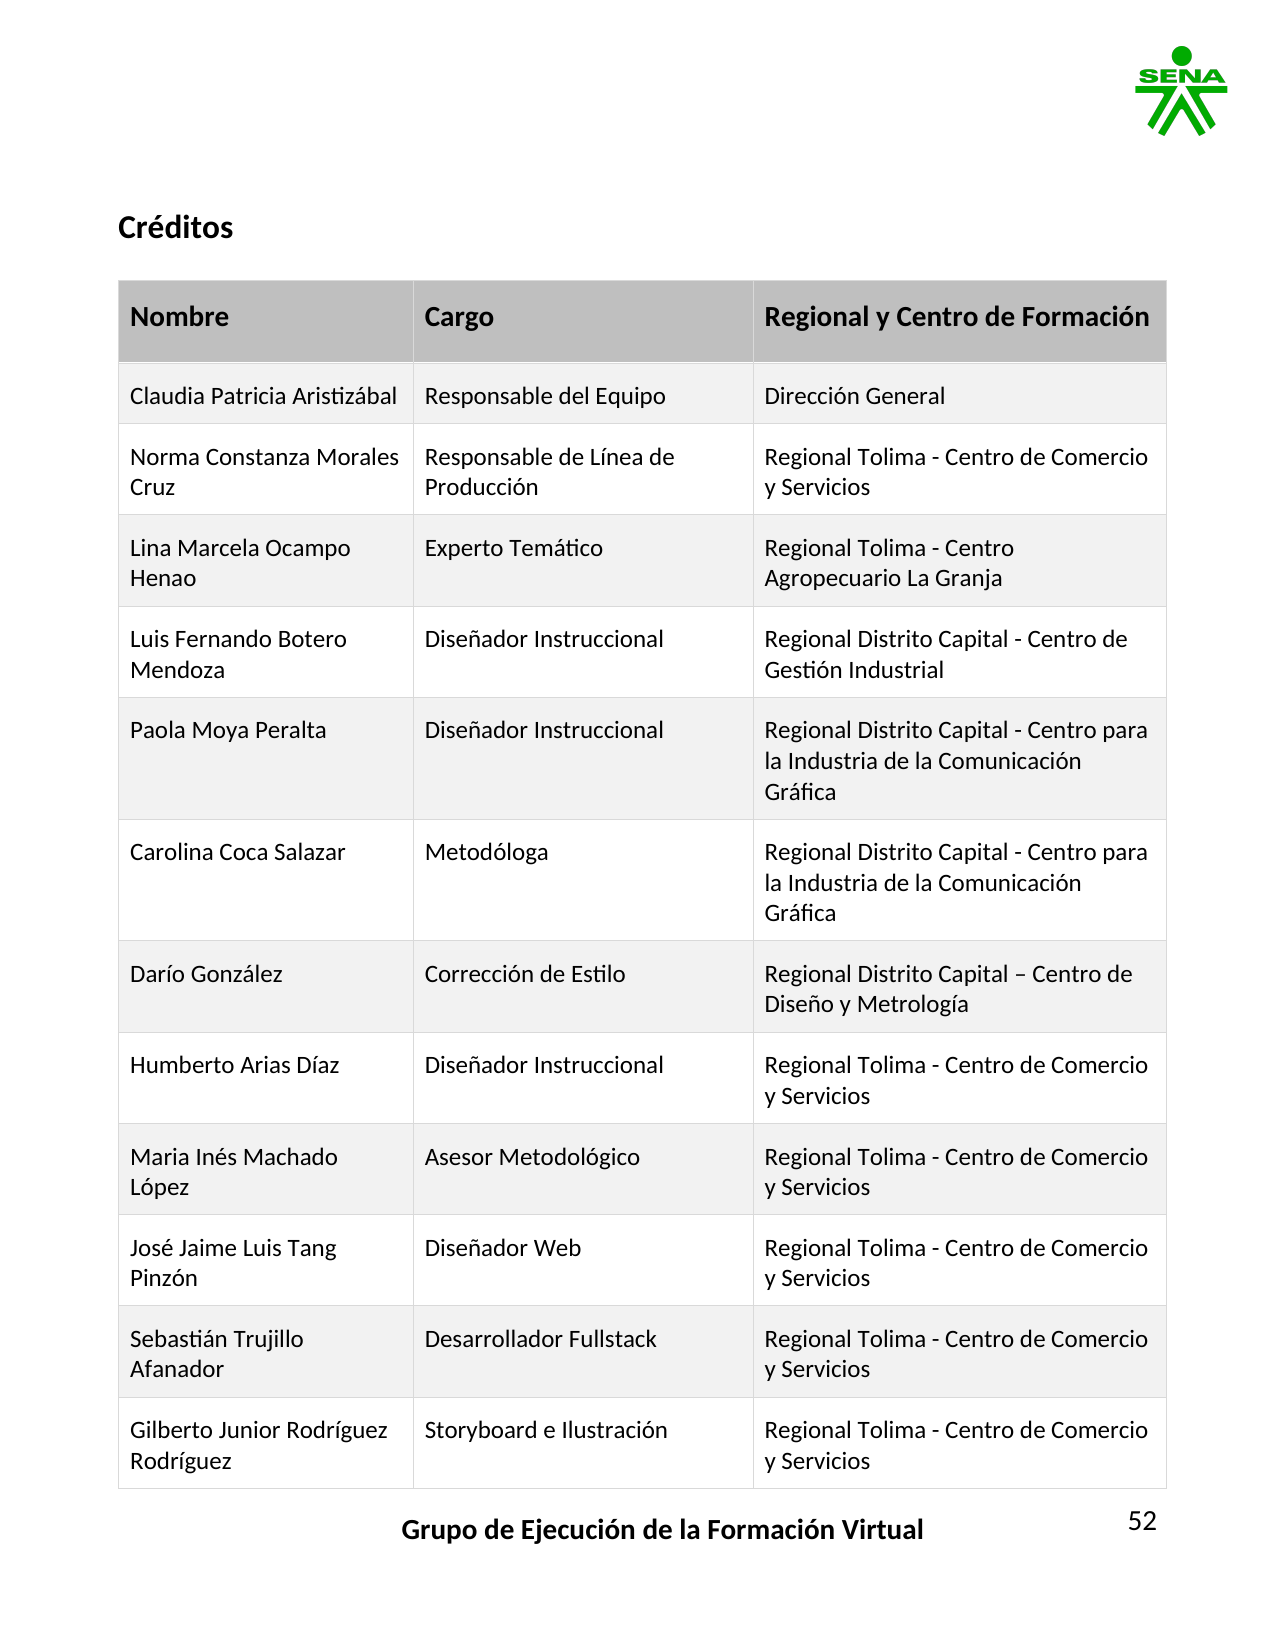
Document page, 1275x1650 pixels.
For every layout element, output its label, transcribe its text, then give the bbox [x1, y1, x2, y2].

table_cell Desarrollador Fullstack [414, 1306, 753, 1397]
table_cell Diseñador Web [414, 1215, 753, 1305]
table_cell Sebastián Trujillo Afanador [119, 1306, 413, 1397]
table_header Regional y Centro de Formación [754, 281, 1166, 362]
table_cell Dirección General [754, 364, 1166, 423]
picture [1135, 46, 1228, 136]
table_cell Regional Distrito Capital – Centro de Diseño y Metrología [754, 941, 1166, 1032]
table_header Cargo [414, 281, 753, 362]
table_cell Diseñador Instruccional [414, 607, 753, 697]
table_cell Storyboard e Ilustración [414, 1398, 753, 1488]
table_cell Diseñador Instruccional [414, 698, 753, 819]
table_cell Humberto Arias Díaz [119, 1033, 413, 1123]
table_cell Paola Moya Peralta [119, 698, 413, 819]
table_cell Darío González [119, 941, 413, 1032]
table_cell Luis Fernando Botero Mendoza [119, 607, 413, 697]
table_cell Regional Tolima - Centro de Comercio y Servicios [754, 1215, 1166, 1305]
table_cell Asesor Metodológico [414, 1124, 753, 1214]
table_cell Claudia Patricia Aristizábal [119, 364, 413, 423]
table_cell Regional Tolima - Centro de Comercio y Servicios [754, 1306, 1166, 1397]
table_cell Regional Tolima - Centro de Comercio y Servicios [754, 1033, 1166, 1123]
table_cell Metodóloga [414, 820, 753, 940]
table_cell Regional Tolima - Centro Agropecuario La Granja [754, 515, 1166, 606]
table_cell Regional Distrito Capital - Centro de Gestión Industrial [754, 607, 1166, 697]
table_cell Maria Inés Machado López [119, 1124, 413, 1214]
table_cell Carolina Coca Salazar [119, 820, 413, 940]
table_cell Regional Tolima - Centro de Comercio y Servicios [754, 1398, 1166, 1488]
table_cell Regional Distrito Capital - Centro para la Industria de la Comunicación Gráfica [754, 820, 1166, 940]
text Créditos [118, 206, 1157, 247]
table_cell Norma Constanza Morales Cruz [119, 424, 413, 514]
table_cell José Jaime Luis Tang Pinzón [119, 1215, 413, 1305]
table_cell Responsable de Línea de Producción [414, 424, 753, 514]
table_cell Corrección de Estilo [414, 941, 753, 1032]
table_cell Diseñador Instruccional [414, 1033, 753, 1123]
table_cell Regional Tolima - Centro de Comercio y Servicios [754, 424, 1166, 514]
table_cell Regional Distrito Capital - Centro para la Industria de la Comunicación Gráfica [754, 698, 1166, 819]
table_cell Lina Marcela Ocampo Henao [119, 515, 413, 606]
table_cell Experto Temático [414, 515, 753, 606]
table_cell Responsable del Equipo [414, 364, 753, 423]
table_cell Regional Tolima - Centro de Comercio y Servicios [754, 1124, 1166, 1214]
table_header Nombre [119, 281, 413, 362]
table_cell Gilberto Junior Rodríguez Rodríguez [119, 1398, 413, 1488]
